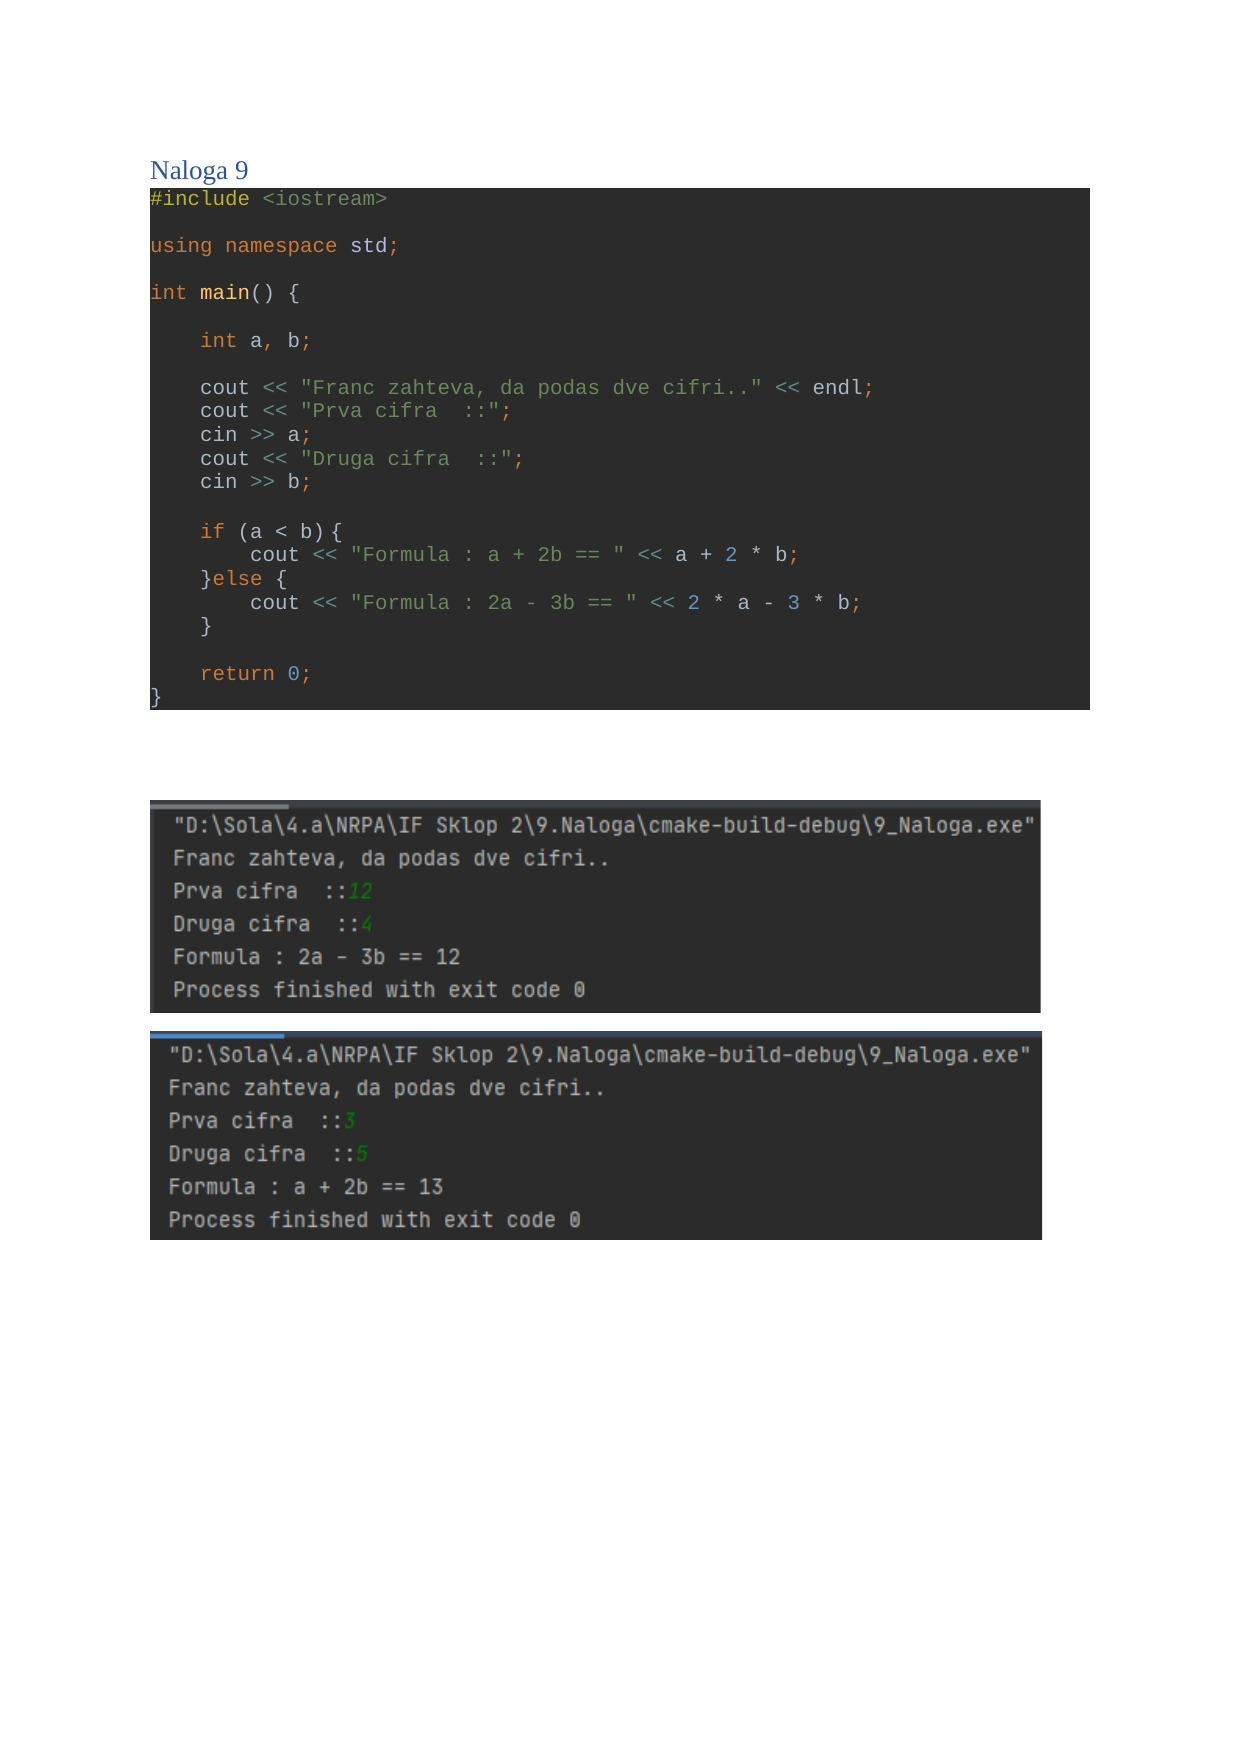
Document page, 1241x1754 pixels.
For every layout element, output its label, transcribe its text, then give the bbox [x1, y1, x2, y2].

picture [150, 800, 1041, 1013]
picture [150, 1031, 1043, 1240]
text #include <iostream> using namespace std; int main() { int a, b; cout << "Franc zahteva, da podas dve cifri.." << endl; cout << "Prva cifra ::"; cin >> a; cout << "Druga cifra ::"; cin >> b; if (a < b) { cout << "Formula : a + 2b == " << a + 2 * b; }else { cout << "Formula : 2a - 3b == " << 2 * a - 3 * b; } return 0; } [150, 188, 1090, 710]
subtitle Naloga 9 [150, 154, 1090, 185]
